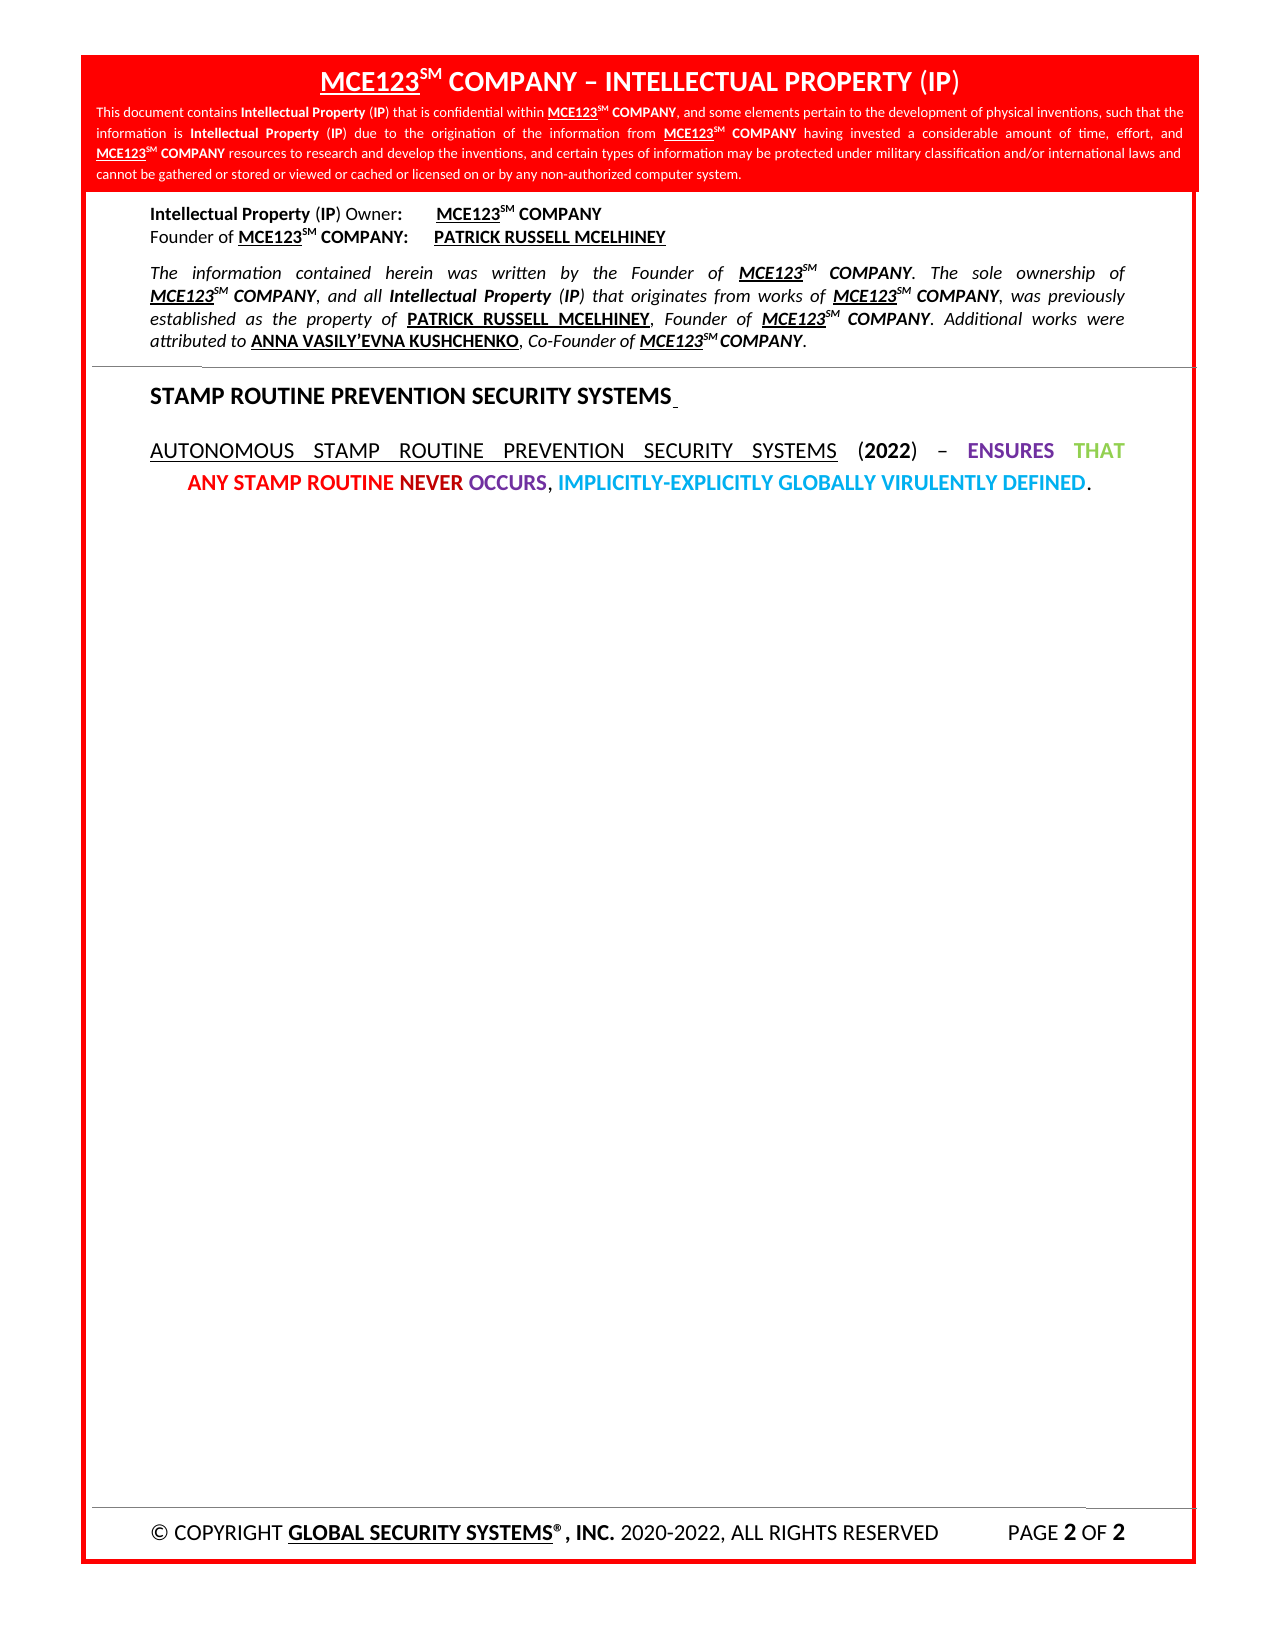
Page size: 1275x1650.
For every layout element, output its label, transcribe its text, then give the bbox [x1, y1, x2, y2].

text STAMP ROUTINE PREVENTION SECURITY SYSTEMS [150, 381, 1125, 411]
text AUTONOMOUS STAMP ROUTINE PREVENTION SECURITY SYSTEMS (2022) – ENSURES THAT ANY STAMP ROUTINE NEVER OCCURS, IMPLICITLY-EXPLICITLY GLOBALLY VIRULENTLY DEFINED. [150, 436, 1125, 497]
